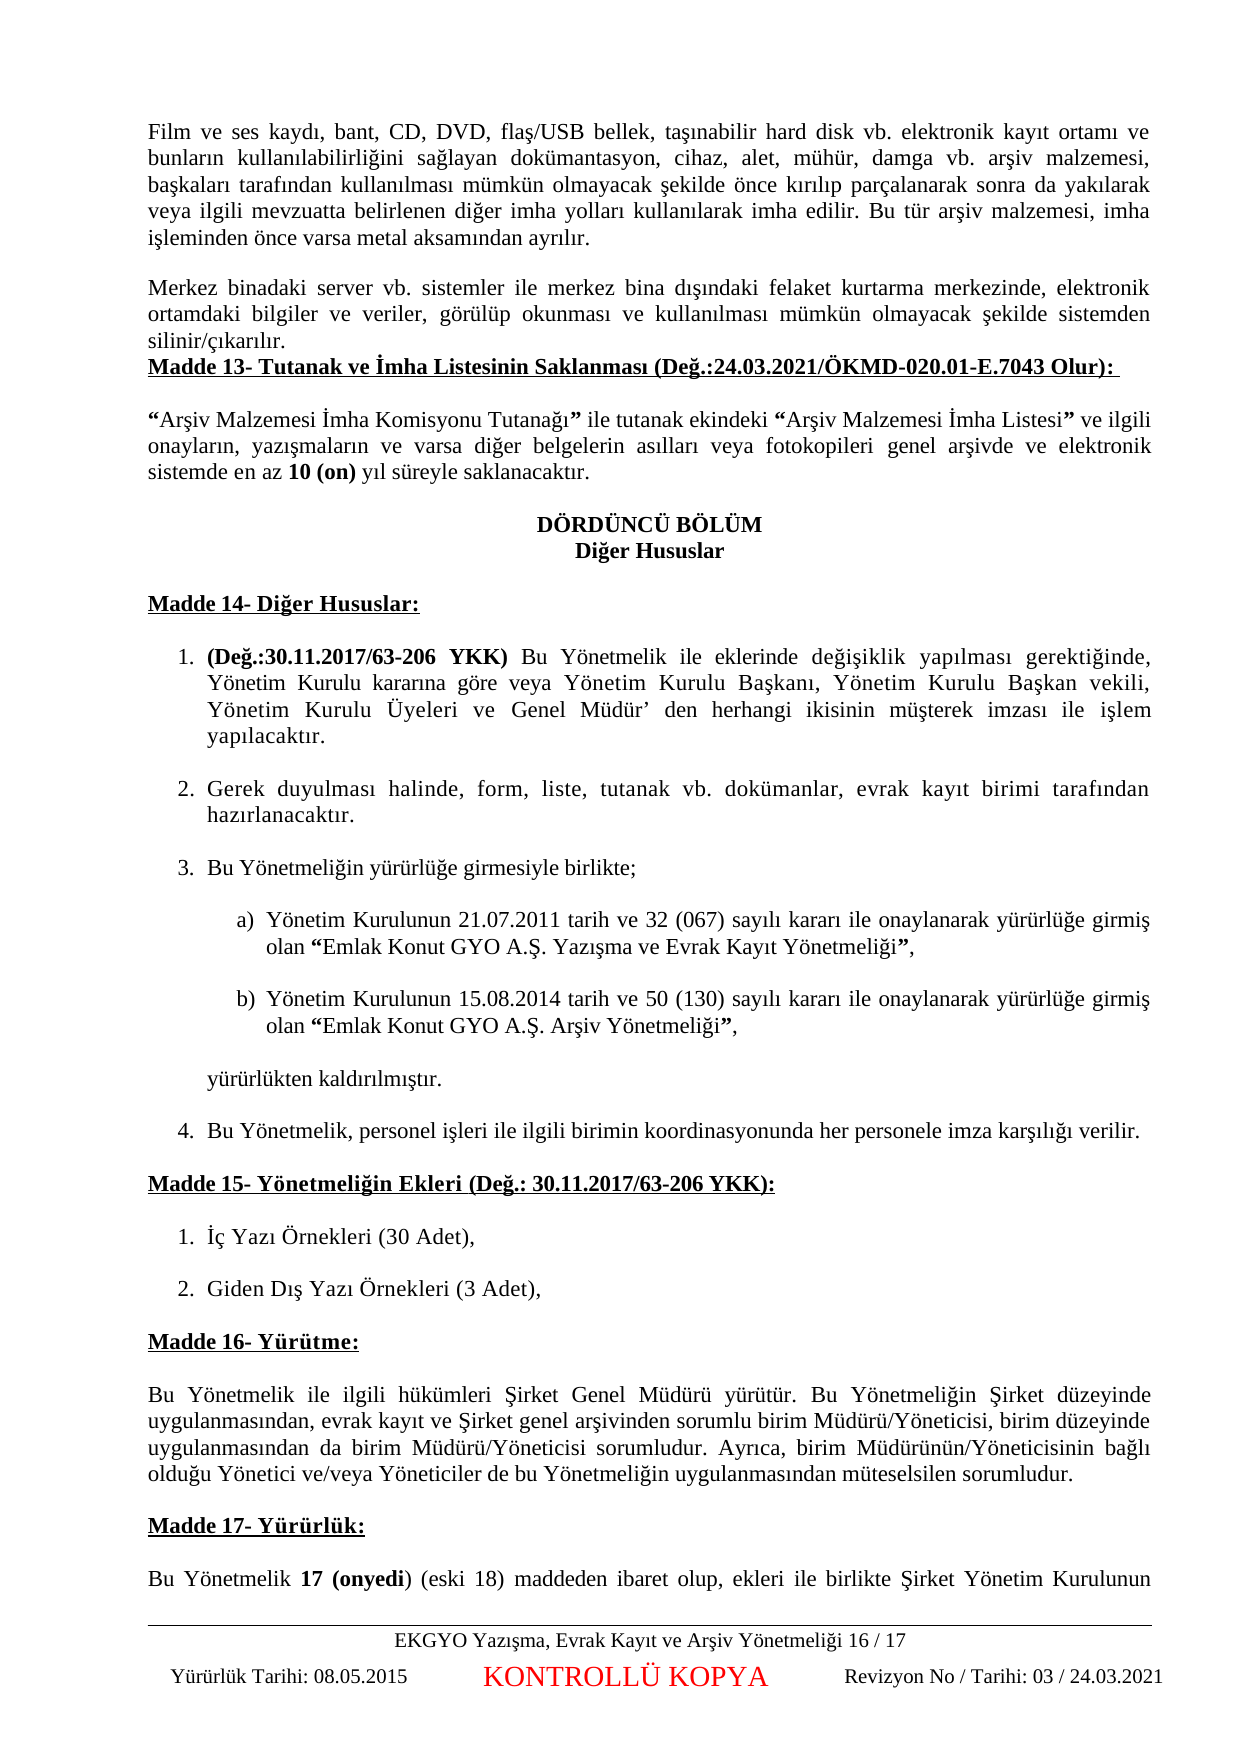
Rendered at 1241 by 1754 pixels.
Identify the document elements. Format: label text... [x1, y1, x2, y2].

list (Değ.:30.11.2017/63-206 YKK) Bu Yönetmelik ile eklerinde değişiklik yapılması gerektiğinde, Yönetim Kurulu kararına göre veya Yönetim Kurulu Başkanı, Yönetim Kurulu Başkan vekili, Yönetim Kurulu Üyeleri ve Genel Müdür’ den herhangi ikisinin müşterek imzası ile işlem yapılacaktır. [177, 643, 1152, 748]
list Gerek duyulması halinde, form, liste, tutanak vb. dokümanlar, evrak kayıt birimi tarafından hazırlanacaktır. [177, 775, 1152, 827]
text Madde 14- Diğer Hususlar: [148, 590, 1152, 617]
text Merkez binadaki server vb. sistemler ile merkez bina dışındaki felaket kurtarma merkezinde, elektronik ortamdaki bilgiler ve veriler, görülüp okunması ve kullanılması mümkün olmayacak şekilde sistemden silinir/çıkarılır. [148, 274, 1152, 353]
text “Arşiv Malzemesi İmha Komisyonu Tutanağı” ile tutanak ekindeki “Arşiv Malzemesi İmha Listesi” ve ilgili onayların, yazışmaların ve varsa diğer belgelerin asılları veya fotokopileri genel arşivde ve elektronik sistemde en az 10 (on) yıl süreyle saklanacaktır. [148, 406, 1152, 485]
text Madde 13- Tutanak ve İmha Listesinin Saklanması (Değ.:24.03.2021/ÖKMD-020.01-E.7043 Olur): [148, 353, 1152, 379]
list Bu Yönetmelik, personel işleri ile ilgili birimin koordinasyonunda her personele imza karşılığı verilir. [177, 1117, 1152, 1144]
text Film ve ses kaydı, bant, CD, DVD, flaş/USB bellek, taşınabilir hard disk vb. elektronik kayıt ortamı ve bunların kullanılabilirliğini sağlayan dokümantasyon, cihaz, alet, mühür, damga vb. arşiv malzemesi, başkaları tarafından kullanılması mümkün olmayacak şekilde önce kırılıp parçalanarak sonra da yakılarak veya ilgili mevzuatta belirlenen diğer imha yolları kullanılarak imha edilir. Bu tür arşiv malzemesi, imha işleminden önce varsa metal aksamından ayrılır. [148, 118, 1152, 250]
text yürürlükten kaldırılmıştır. [207, 1064, 1152, 1091]
text Diğer Hususlar [148, 537, 1152, 564]
text Madde 16- Yürütme: [148, 1328, 1152, 1354]
text DÖRDÜNCÜ BÖLÜM [148, 511, 1152, 537]
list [148, 1565, 1152, 1592]
list Yönetim Kurulunun 15.08.2014 tarih ve 50 (130) sayılı kararı ile onaylanarak yürürlüğe girmiş olan “Emlak Konut GYO A.Ş. Arşiv Yönetmeliği”, [236, 986, 1152, 1038]
list Yönetim Kurulunun 21.07.2011 tarih ve 32 (067) sayılı kararı ile onaylanarak yürürlüğe girmiş olan “Emlak Konut GYO A.Ş. Yazışma ve Evrak Kayıt Yönetmeliği”, [236, 906, 1152, 959]
text Madde 15- Yönetmeliğin Ekleri (Değ.: 30.11.2017/63-206 YKK): [148, 1170, 1152, 1196]
list Bu Yönetmeliğin yürürlüğe girmesiyle birlikte; [177, 854, 1152, 880]
list Giden Dış Yazı Örnekleri (3 Adet), [177, 1275, 1152, 1302]
text Bu Yönetmelik ile ilgili hükümleri Şirket Genel Müdürü yürütür. Bu Yönetmeliğin Şirket düzeyinde uygulanmasından, evrak kayıt ve Şirket genel arşivinden sorumlu birim Müdürü/Yöneticisi, birim düzeyinde uygulanmasından da birim Müdürü/Yöneticisi sorumludur. Ayrıca, birim Müdürünün/Yöneticisinin bağlı olduğu Yönetici ve/veya Yöneticiler de bu Yönetmeliğin uygulanmasından müteselsilen sorumludur. [148, 1381, 1152, 1486]
text Madde 17- Yürürlük: [148, 1513, 1152, 1539]
list İç Yazı Örnekleri (30 Adet), [177, 1223, 1152, 1249]
